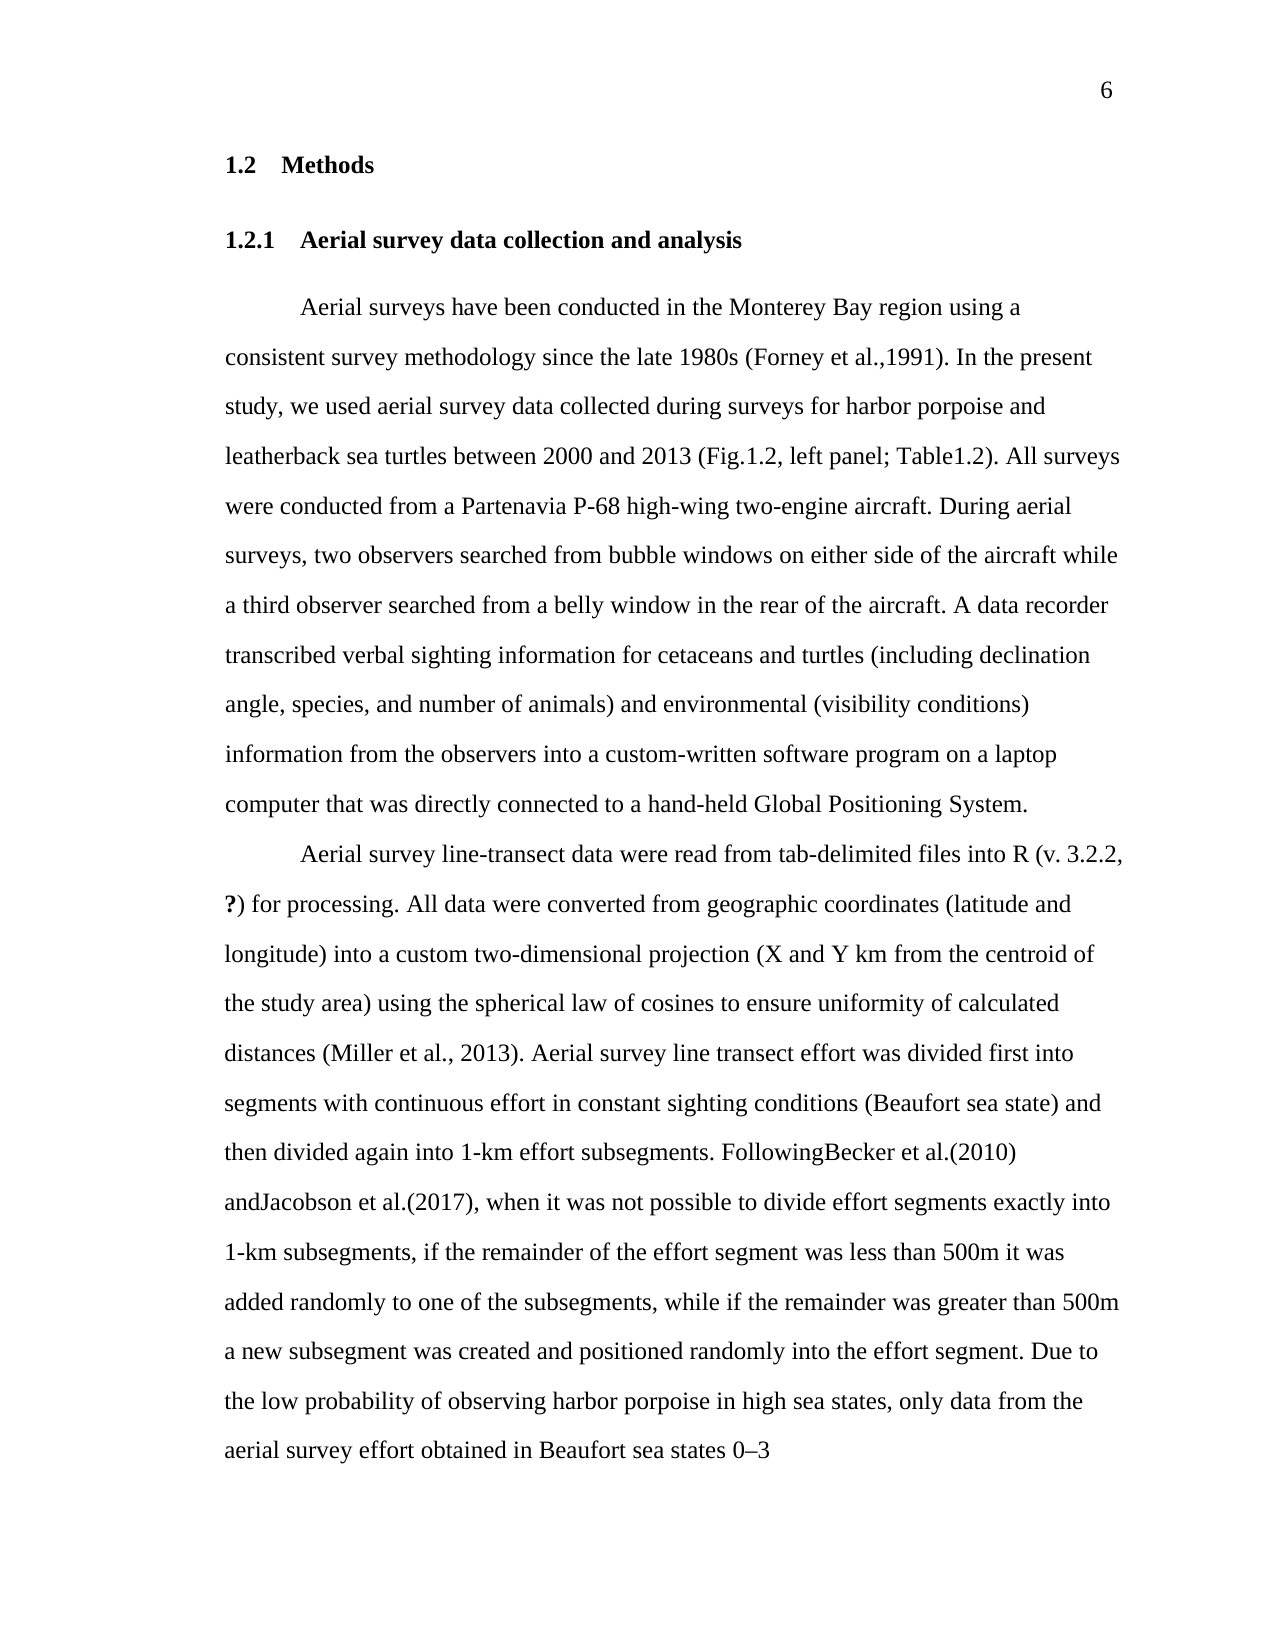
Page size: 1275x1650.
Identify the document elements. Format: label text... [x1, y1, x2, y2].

subtitle Methods [225, 150, 1139, 179]
text Aerial surveys have been conducted in the Monterey Bay region using a consistent survey methodology since the late 1980s (Forney et al.,1991). In the present study, we used aerial survey data collected during surveys for harbor porpoise and leatherback sea turtles between 2000 and 2013 (Fig.1.2, left panel; Table1.2). All surveys were conducted from a Partenavia P-68 high-wing two-engine aircraft. During aerial surveys, two observers searched from bubble windows on either side of the aircraft while a third observer searched from a belly window in the rear of the aircraft. A data recorder transcribed verbal sighting information for cetaceans and turtles (including declination angle, species, and number of animals) and environmental (visibility conditions) information from the observers into a custom-written software program on a laptop computer that was directly connected to a hand-held Global Positioning System. [225, 292, 1125, 818]
text Aerial survey line-transect data were read from tab-delimited files into R (v. 3.2.2, ?) for processing. All data were converted from geographic coordinates (latitude and longitude) into a custom two-dimensional projection (X and Y km from the centroid of the study area) using the spherical law of cosines to ensure uniformity of calculated distances (Miller et al., 2013). Aerial survey line transect effort was divided first into segments with continuous effort in constant sighting conditions (Beaufort sea state) and then divided again into 1-km effort subsegments. FollowingBecker et al.(2010) andJacobson et al.(2017), when it was not possible to divide effort segments exactly into 1-km subsegments, if the remainder of the effort segment was less than 500m it was added randomly to one of the subsegments, while if the remainder was greater than 500m a new subsegment was created and positioned randomly into the effort segment. Due to the low probability of observing harbor porpoise in high sea states, only data from the aerial survey effort obtained in Beaufort sea states 0–3 [224, 839, 1129, 1464]
list Aerial survey data collection and analysis [225, 225, 1139, 254]
